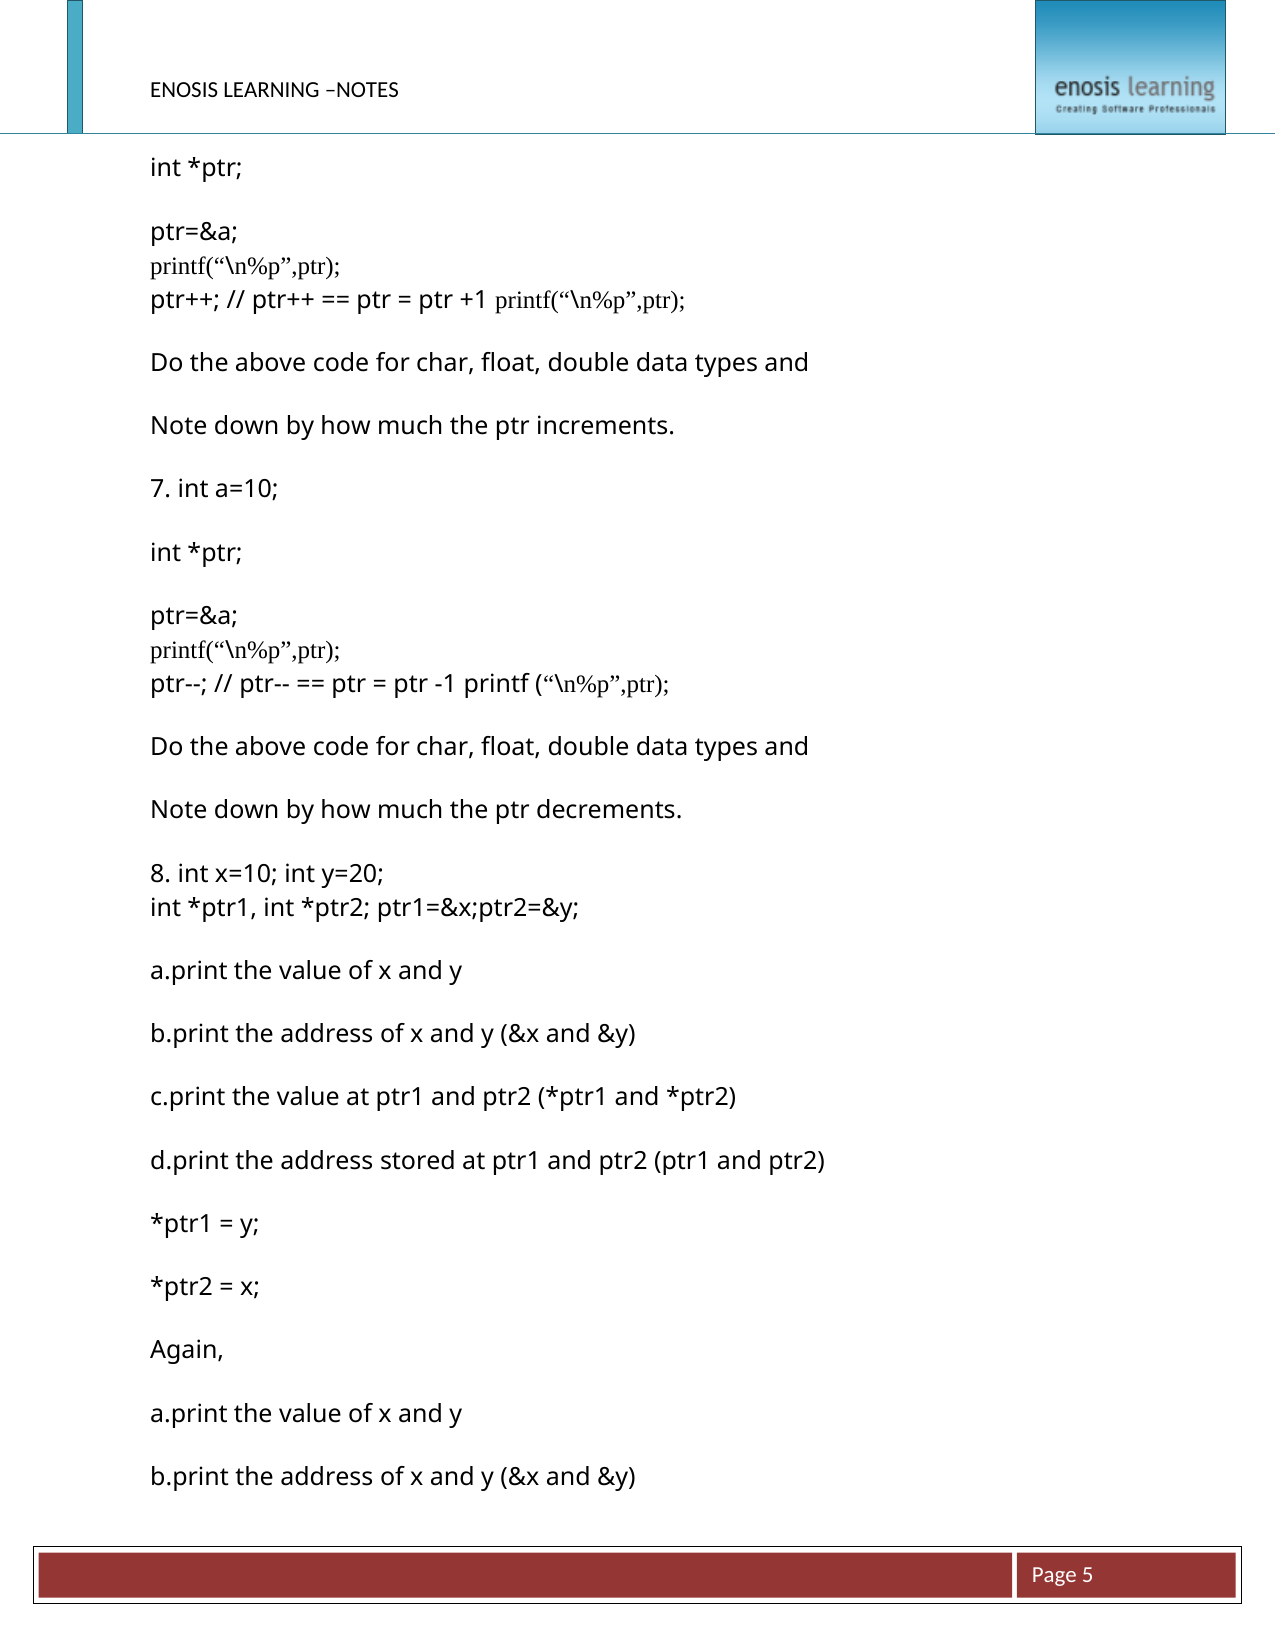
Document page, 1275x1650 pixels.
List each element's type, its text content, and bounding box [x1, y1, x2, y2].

text ptr=&a; printf(“\n%p”,ptr); ptr++; // ptr++ == ptr = ptr +1 printf(“\n%p”,ptr); [150, 213, 1125, 315]
text Again, [150, 1332, 1125, 1366]
text 7. int a=10; [150, 471, 1125, 505]
text Do the above code for char, float, double data types and [150, 729, 1125, 763]
picture [1036, 1, 1225, 133]
text a.print the value of x and y [150, 1395, 1125, 1429]
text *ptr2 = x; [150, 1269, 1125, 1303]
text b.print the address of x and y (&x and &y) [150, 1458, 1125, 1492]
text int *ptr; [150, 534, 1125, 568]
text int *ptr; [150, 150, 1125, 184]
text b.print the address of x and y (&x and &y) [150, 1016, 1125, 1050]
text d.print the address stored at ptr1 and ptr2 (ptr1 and ptr2) [150, 1142, 1125, 1176]
text 8. int x=10; int y=20; int *ptr1, int *ptr2; ptr1=&x;ptr2=&y; [150, 855, 1125, 923]
text c.print the value at ptr1 and ptr2 (*ptr1 and *ptr2) [150, 1079, 1125, 1113]
text *ptr1 = y; [150, 1206, 1125, 1239]
text ptr=&a; printf(“\n%p”,ptr); ptr--; // ptr-- == ptr = ptr -1 printf (“\n%p”,ptr); [150, 597, 1125, 700]
text Do the above code for char, float, double data types and [150, 344, 1125, 379]
text Note down by how much the ptr decrements. [150, 792, 1125, 826]
text a.print the value of x and y [150, 953, 1125, 987]
text Note down by how much the ptr increments. [150, 408, 1125, 442]
